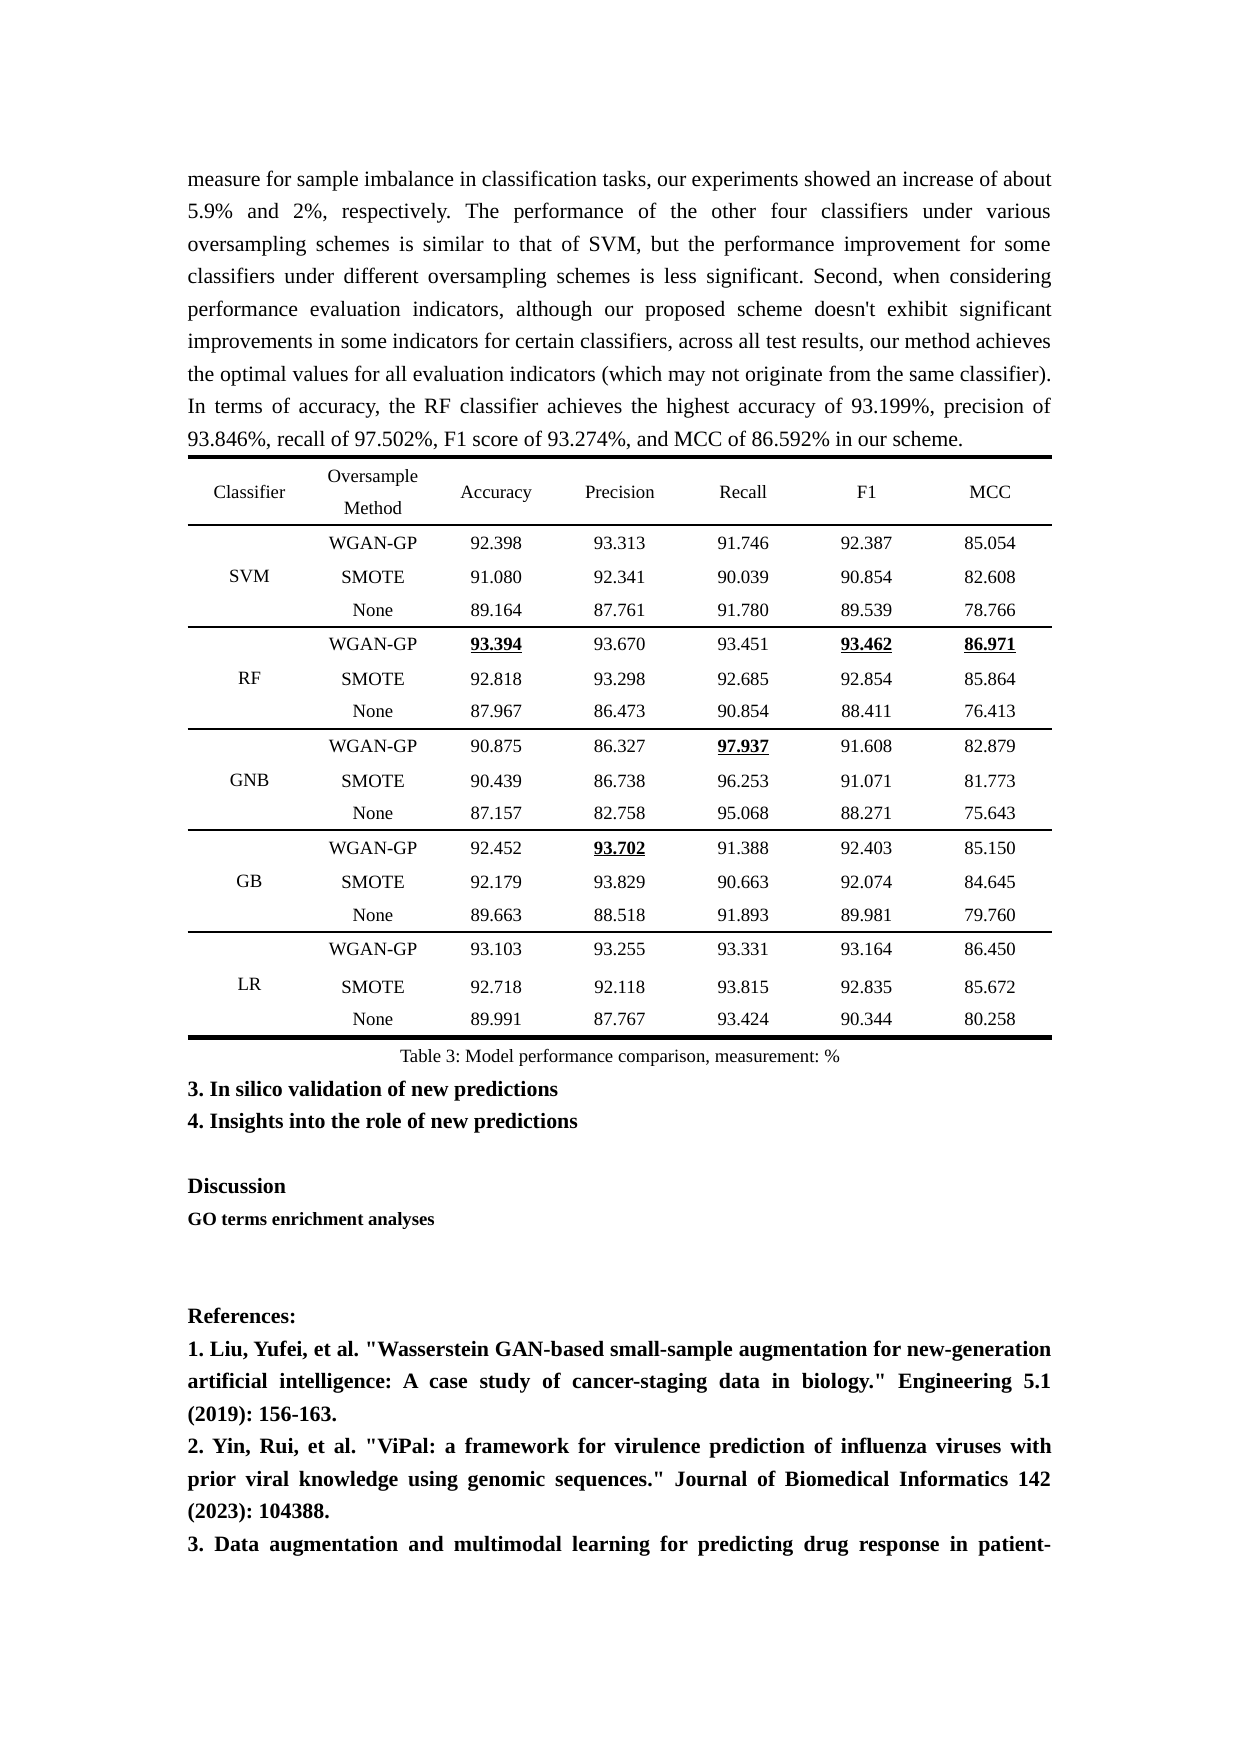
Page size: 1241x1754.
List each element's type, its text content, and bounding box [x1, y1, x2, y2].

table_cell 90.854 [681, 695, 805, 727]
table_cell 91.780 [681, 593, 805, 626]
table_header F1 [805, 459, 928, 524]
table_cell 89.981 [805, 898, 928, 931]
table_cell 91.893 [681, 898, 805, 931]
table_cell 92.179 [434, 864, 558, 898]
table_cell 92.835 [805, 965, 928, 1003]
table_cell 89.164 [434, 593, 558, 626]
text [187, 1527, 1053, 1560]
table_cell WGAN-GP [311, 628, 434, 660]
table_cell 84.645 [928, 864, 1052, 898]
table_cell 93.298 [558, 660, 681, 695]
table_cell 93.829 [558, 864, 681, 898]
table_cell 76.413 [928, 695, 1052, 727]
table_cell 92.403 [805, 831, 928, 864]
table_cell 93.255 [558, 933, 681, 965]
table_cell WGAN-GP [311, 730, 434, 762]
table_cell 75.643 [928, 797, 1052, 829]
table_cell 93.815 [681, 965, 805, 1003]
table_cell 89.539 [805, 593, 928, 626]
table_cell 82.758 [558, 797, 681, 829]
table_cell SMOTE [311, 559, 434, 593]
table_cell 93.451 [681, 628, 805, 660]
table_cell 93.670 [558, 628, 681, 660]
text 3. In silico validation of new predictions [187, 1072, 1053, 1105]
table_cell 92.718 [434, 965, 558, 1003]
table_cell SMOTE [311, 762, 434, 797]
table_cell 92.452 [434, 831, 558, 864]
table_cell 91.746 [681, 526, 805, 559]
table_cell SMOTE [311, 965, 434, 1003]
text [187, 162, 1053, 454]
table_cell 85.864 [928, 660, 1052, 695]
table_cell 88.411 [805, 695, 928, 727]
table_cell 93.313 [558, 526, 681, 559]
table_cell 87.967 [434, 695, 558, 727]
table_cell None [311, 797, 434, 829]
table_cell 93.103 [434, 933, 558, 965]
text References: [187, 1300, 1053, 1332]
table_header Precision [558, 459, 681, 524]
table_cell SMOTE [311, 660, 434, 695]
table_cell 82.879 [928, 730, 1052, 762]
table_cell LR [188, 933, 311, 1035]
table_cell 88.271 [805, 797, 928, 829]
table_cell 87.767 [558, 1003, 681, 1035]
table_cell RF [188, 628, 311, 727]
table_cell 93.394 [434, 628, 558, 660]
table_cell 92.854 [805, 660, 928, 695]
table_cell SVM [188, 526, 311, 626]
table_cell 87.157 [434, 797, 558, 829]
table_cell 85.150 [928, 831, 1052, 864]
table_cell None [311, 898, 434, 931]
table_cell GNB [188, 730, 311, 829]
table_cell 85.672 [928, 965, 1052, 1003]
table_cell 89.663 [434, 898, 558, 931]
table_cell 92.341 [558, 559, 681, 593]
table_cell 86.738 [558, 762, 681, 797]
table_cell WGAN-GP [311, 831, 434, 864]
table_cell 89.991 [434, 1003, 558, 1035]
table_header Oversample Method [311, 459, 434, 524]
table_cell 93.164 [805, 933, 928, 965]
table_cell 91.080 [434, 559, 558, 593]
text 2. Yin, Rui, et al. "ViPal: a framework for virulence prediction of influenza viruses with prior viral knowledge using genomic sequences." Journal of Biomedical Informatics 142 (2023): 104388. [187, 1430, 1053, 1527]
table_cell None [311, 695, 434, 727]
table_cell 88.518 [558, 898, 681, 931]
table_cell 92.818 [434, 660, 558, 695]
table_cell 86.473 [558, 695, 681, 727]
table_cell 81.773 [928, 762, 1052, 797]
table_cell 79.760 [928, 898, 1052, 931]
text 1. Liu, Yufei, et al. "Wasserstein GAN-based small-sample augmentation for new-generation artificial intelligence: A case study of cancer-staging data in biology." Engineering 5.1 (2019): 156-163. [187, 1332, 1053, 1430]
table_cell 86.327 [558, 730, 681, 762]
table_cell 86.450 [928, 933, 1052, 965]
table_cell 90.875 [434, 730, 558, 762]
text GO terms enrichment analyses [187, 1202, 1053, 1235]
table_cell 90.854 [805, 559, 928, 593]
text Table 3: Model performance comparison, measurement: % [187, 1040, 1053, 1072]
table_cell 85.054 [928, 526, 1052, 559]
table_cell GB [188, 831, 311, 931]
table_cell SMOTE [311, 864, 434, 898]
table_cell 92.398 [434, 526, 558, 559]
table_header Classifier [188, 459, 311, 524]
table_cell 96.253 [681, 762, 805, 797]
table_cell 92.387 [805, 526, 928, 559]
table_cell 93.331 [681, 933, 805, 965]
table_header Recall [681, 459, 805, 524]
table_cell 93.462 [805, 628, 928, 660]
table_cell 87.761 [558, 593, 681, 626]
table_cell 92.685 [681, 660, 805, 695]
table_cell 93.702 [558, 831, 681, 864]
table_cell 90.439 [434, 762, 558, 797]
table_cell 91.608 [805, 730, 928, 762]
table_cell 92.118 [558, 965, 681, 1003]
table_cell WGAN-GP [311, 933, 434, 965]
table_cell 82.608 [928, 559, 1052, 593]
table_cell 86.971 [928, 628, 1052, 660]
table_cell 80.258 [928, 1003, 1052, 1035]
text Discussion [187, 1170, 1053, 1202]
table_header MCC [928, 459, 1052, 524]
table_header Accuracy [434, 459, 558, 524]
table_cell WGAN-GP [311, 526, 434, 559]
table_cell None [311, 1003, 434, 1035]
table_cell 92.074 [805, 864, 928, 898]
text 4. Insights into the role of new predictions [187, 1105, 1053, 1137]
table_cell 78.766 [928, 593, 1052, 626]
table_cell 91.388 [681, 831, 805, 864]
table_cell None [311, 593, 434, 626]
table_cell 90.344 [805, 1003, 928, 1035]
table_cell 97.937 [681, 730, 805, 762]
table_cell 91.071 [805, 762, 928, 797]
table_cell 95.068 [681, 797, 805, 829]
table_cell 90.039 [681, 559, 805, 593]
table_cell 93.424 [681, 1003, 805, 1035]
table_cell 90.663 [681, 864, 805, 898]
